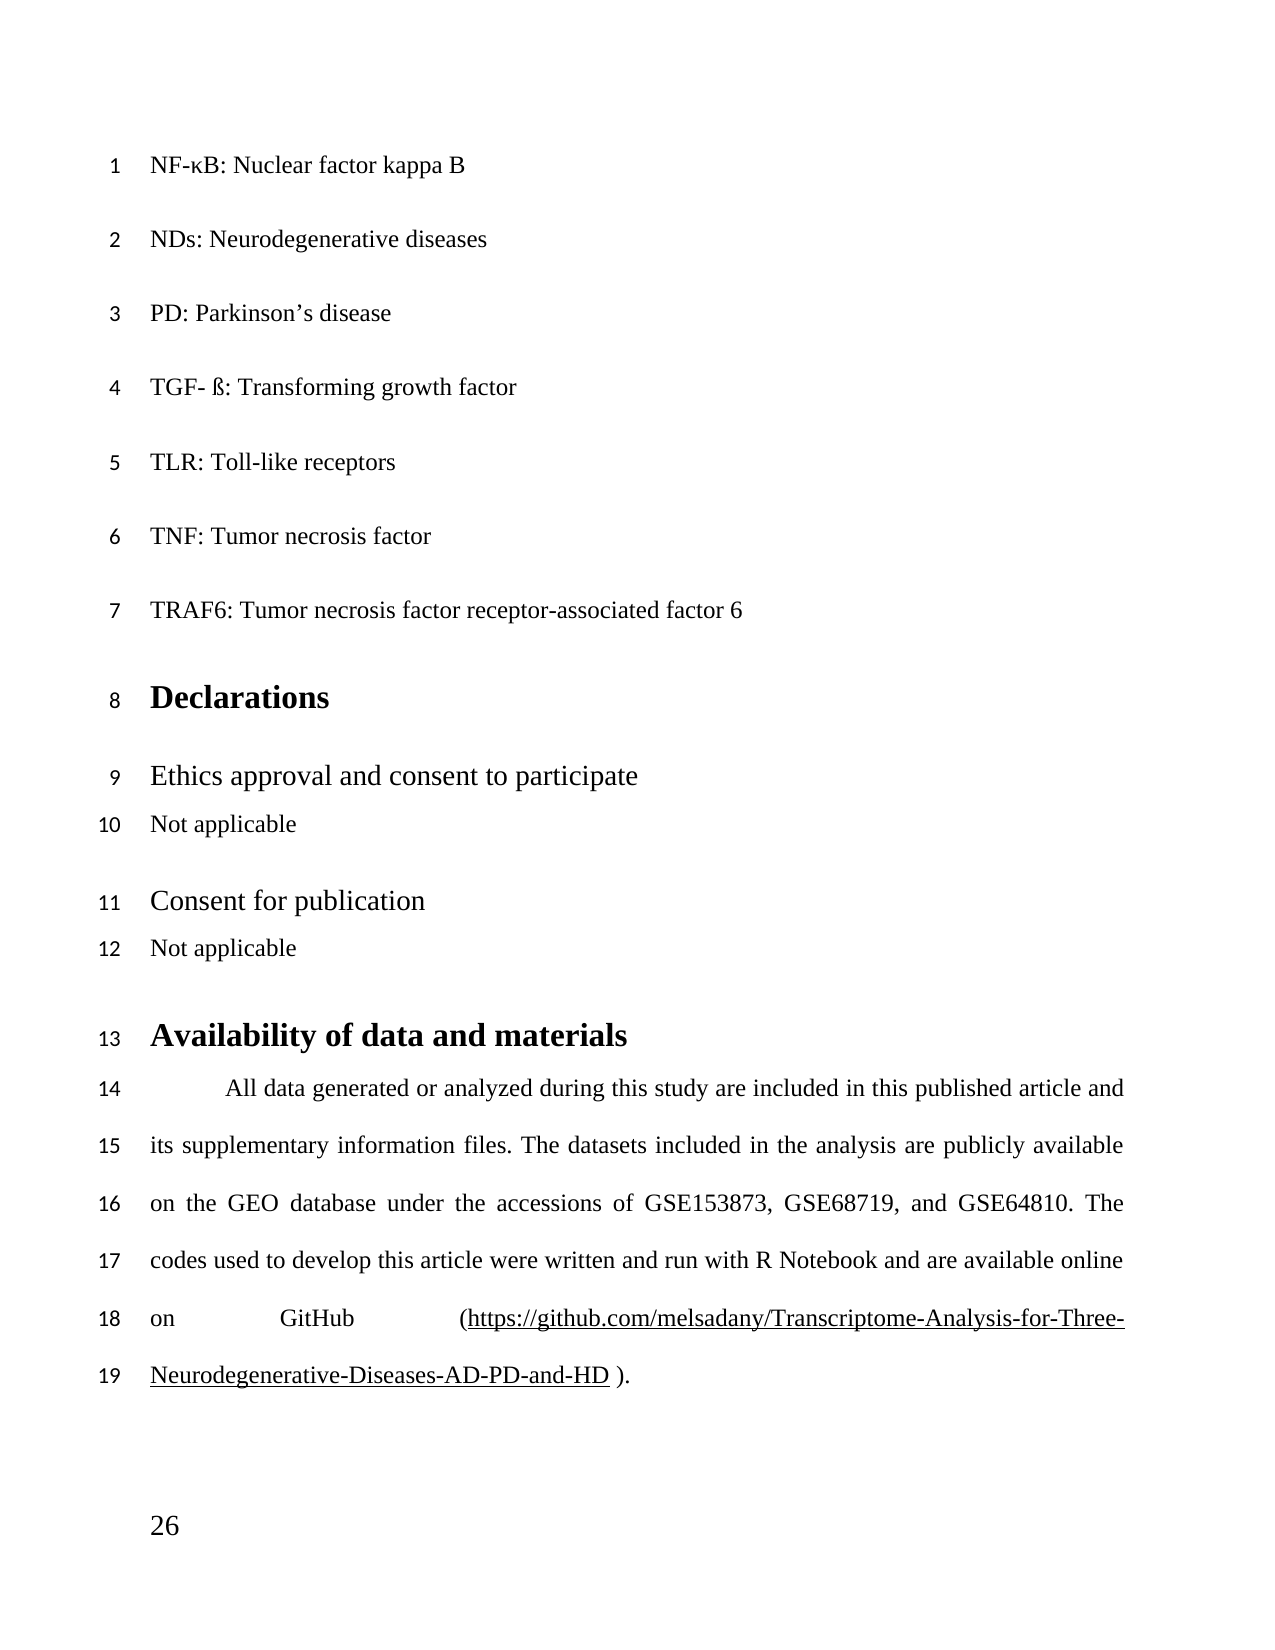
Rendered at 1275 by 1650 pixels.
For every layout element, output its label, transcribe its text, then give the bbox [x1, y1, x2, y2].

text NF-κB: Nuclear factor kappa B [233, 150, 1125, 179]
text Not applicable [150, 933, 1125, 962]
text TLR: Toll-like receptors [150, 447, 1125, 475]
text TRAF6: Tumor necrosis factor receptor-associated factor 6 [150, 595, 1125, 624]
subtitle Declarations [150, 677, 1125, 716]
text NDs: Neurodegenerative diseases [150, 224, 1125, 253]
text TNF: Tumor necrosis factor [150, 521, 1125, 549]
text TGF- ß: Transforming growth factor [150, 372, 1125, 401]
text Not applicable [150, 809, 1125, 837]
subtitle Consent for publication [150, 883, 1125, 916]
text All data generated or analyzed during this study are included in this published article and its supplementary information files. The datasets included in the analysis are publicly available on the GEO database under the accessions of GSE153873, GSE68719, and GSE64810‎‎. The codes used to develop this article were written and run with R Notebook and are available online on GitHub (https://github.com/melsadany/Transcriptome-Analysis-for-Three-Neurodegenerative-Diseases-AD-PD-and-HD ). [150, 1073, 1125, 1389]
text PD: Parkinson’s disease [150, 298, 1125, 327]
subtitle Availability of data and materials [150, 1016, 1125, 1054]
subtitle Ethics approval and consent to participate [150, 758, 1125, 792]
